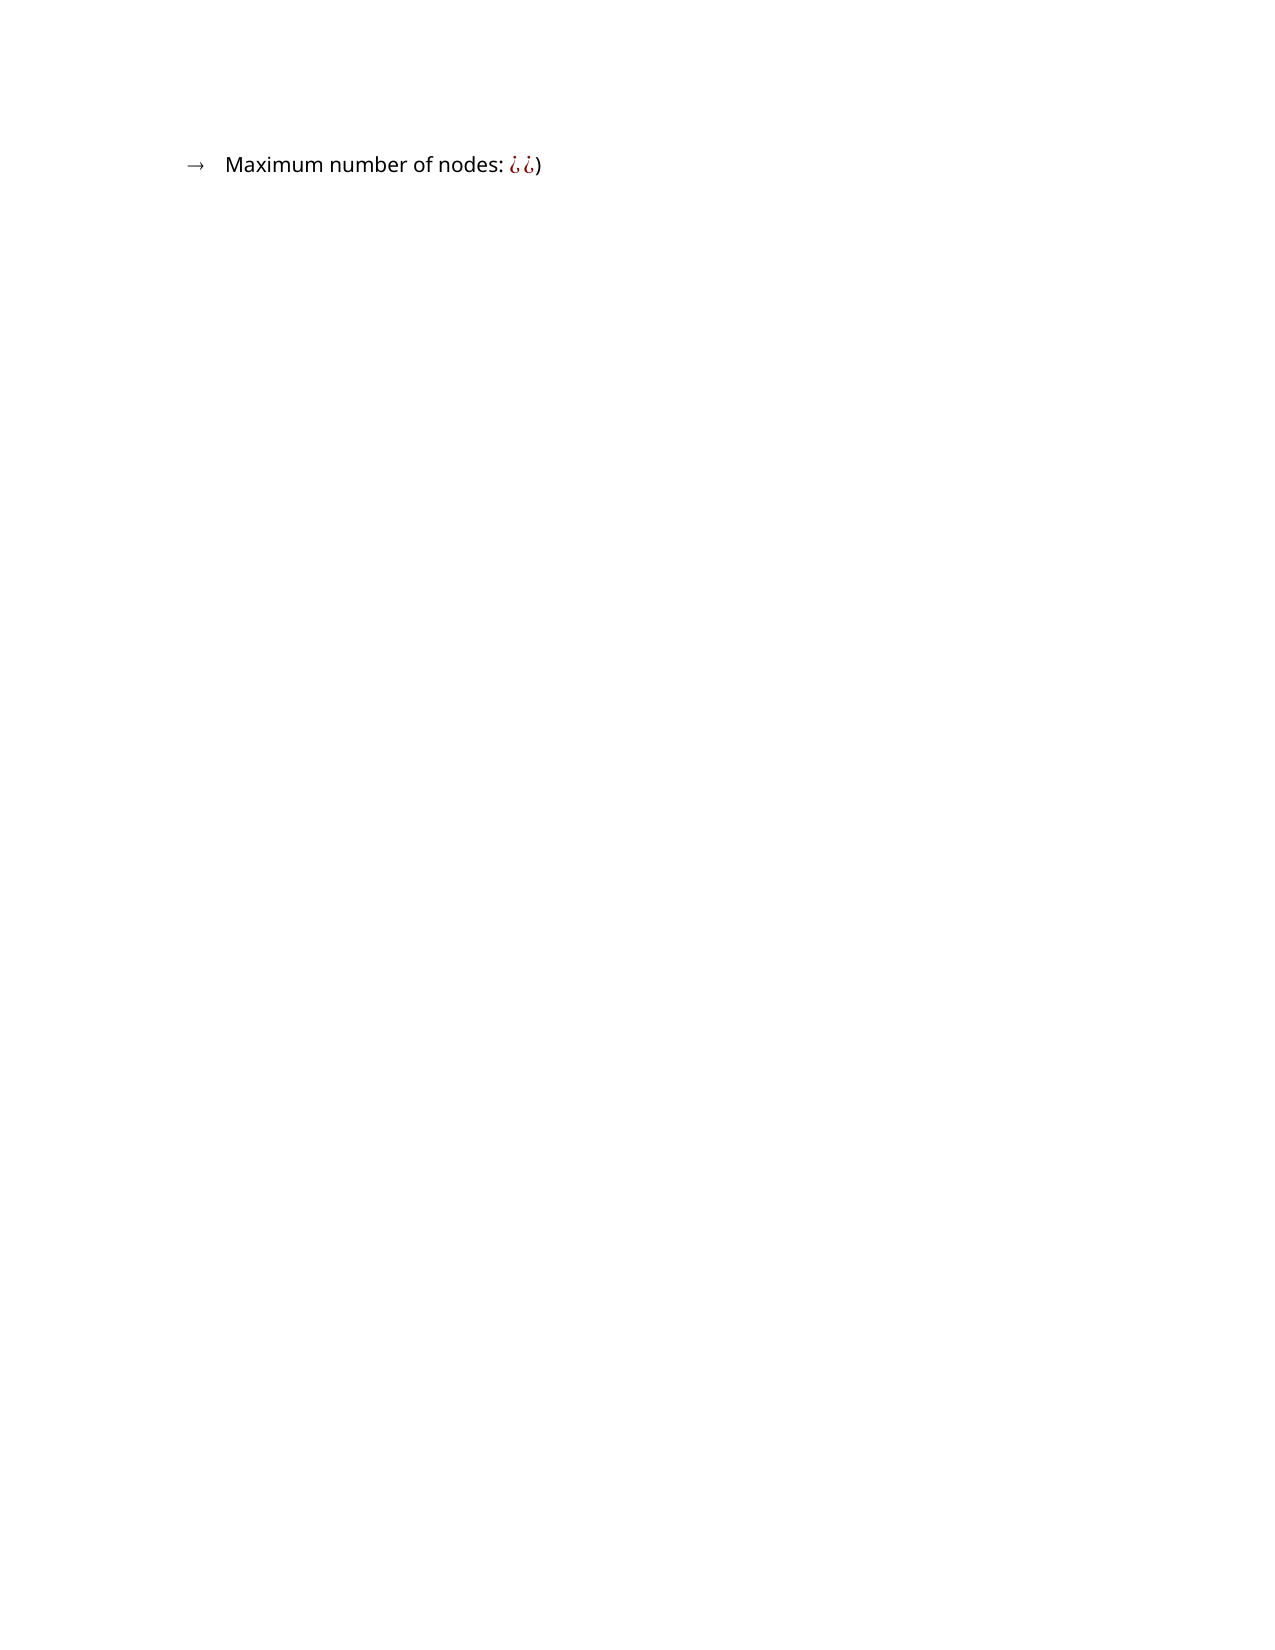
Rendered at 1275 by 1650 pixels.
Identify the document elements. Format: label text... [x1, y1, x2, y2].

list Maximum number of nodes: ) [187, 150, 1200, 178]
